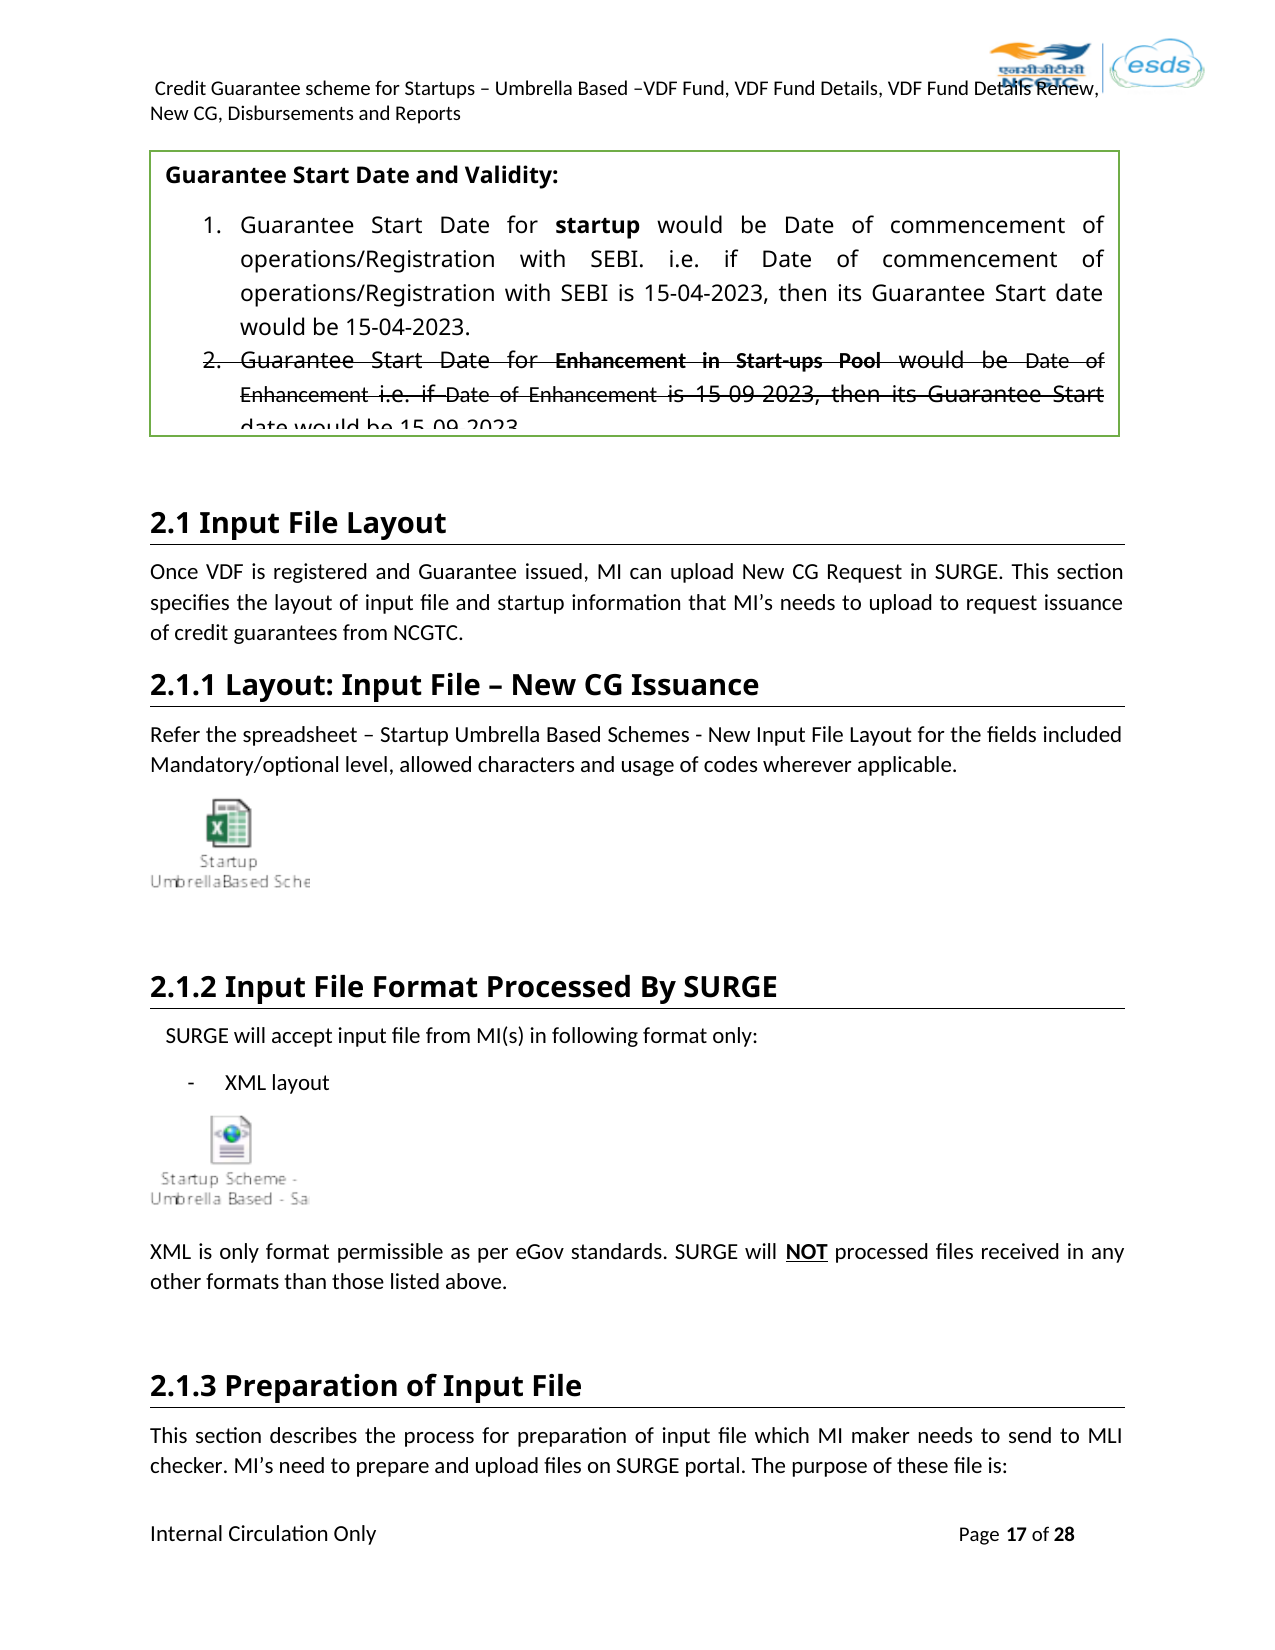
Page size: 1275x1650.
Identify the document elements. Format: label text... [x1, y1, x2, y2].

text SURGE will accept input file from MI(s) in following format only: [150, 1021, 1125, 1049]
text This section describes the process for preparation of input file which MI maker needs to send to MLI checker. MI’s need to prepare and upload files on SURGE portal. The purpose of these file is: [150, 1421, 1125, 1479]
subtitle 2.1.3 Preparation of Input File [150, 1366, 1125, 1407]
list XML layout [187, 1068, 1125, 1096]
text Refer the spreadsheet – Startup Umbrella Based Schemes - New Input File Layout for the fields included Mandatory/optional level, allowed characters and usage of codes wherever applicable. [150, 720, 1125, 778]
subtitle 2.1 Input File Layout [150, 502, 1125, 544]
subtitle Layout: Input File – New CG Issuance [150, 665, 1125, 706]
text XML is only format permissible as per eGov standards. SURGE will NOT processed files received in any other formats than those listed above. [150, 1237, 1125, 1295]
picture [983, 29, 1213, 103]
text Once VDF is registered and Guarantee issued, MI can upload New CG Request in SURGE. This section specifies the layout of input file and startup information that MI’s needs to upload to request issuance of credit guarantees from NCGTC. [150, 557, 1125, 646]
subtitle Input File Format Processed By SURGE [150, 966, 1125, 1008]
